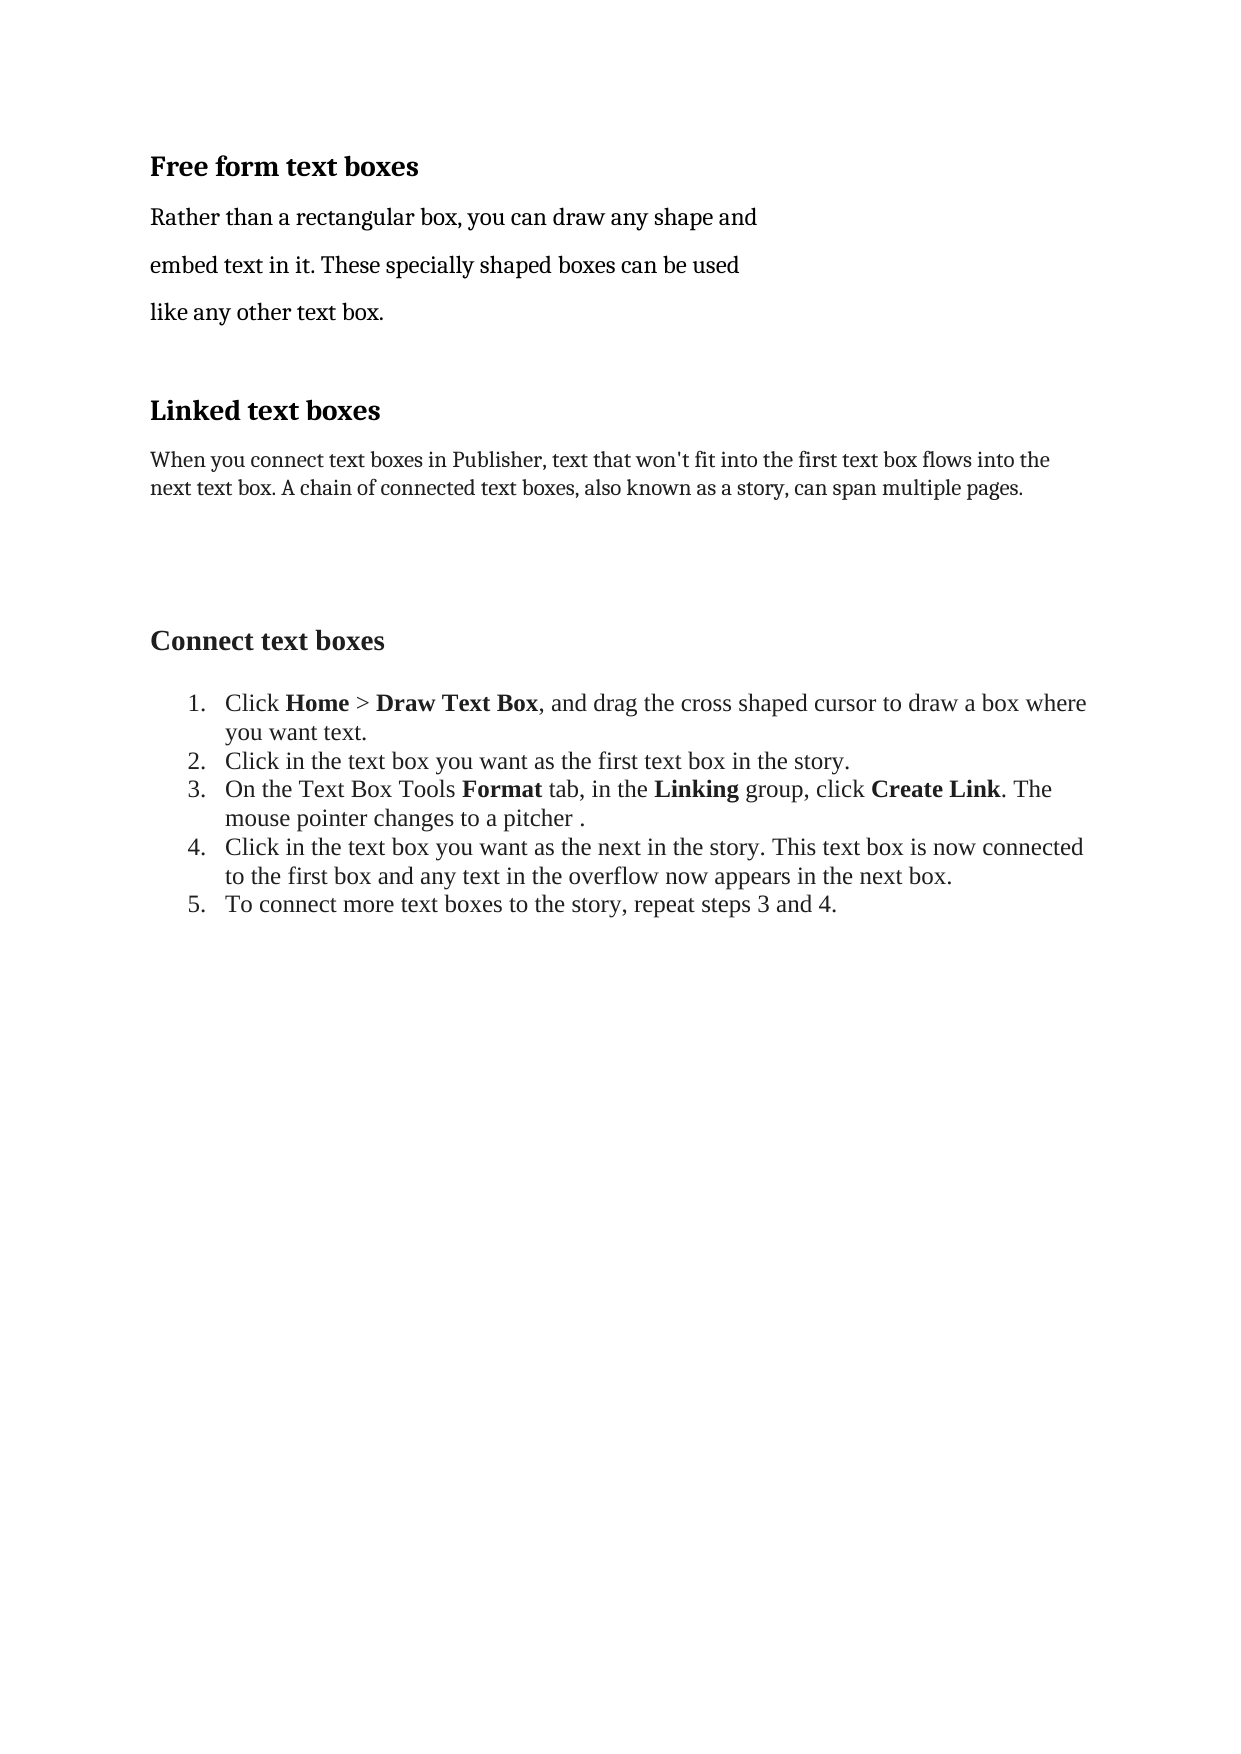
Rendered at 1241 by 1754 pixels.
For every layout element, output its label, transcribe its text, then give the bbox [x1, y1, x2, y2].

text embed text in it. These specially shaped boxes can be used [150, 251, 1090, 279]
text Rather than a rectangular box, you can draw any shape and [150, 203, 1090, 232]
list On the Text Box Tools Format tab, in the Linking group, click Create Link. The mouse pointer changes to a pitcher . [187, 774, 1090, 832]
list Click in the text box you want as the next in the story. This text box is now connected to the first box and any text in the overflow now appears in the next box. [187, 832, 1090, 889]
list Click Home > Draw Text Box, and drag the cross shaped cursor to draw a box where you want text. [187, 688, 1090, 746]
text like any other text box. [150, 298, 1090, 327]
list Click in the text box you want as the first text box in the story. [187, 746, 1090, 774]
text Connect text boxes [150, 623, 1090, 657]
text When you connect text boxes in Publisher, text that won't fit into the first text box flows into the next text box. A chain of connected text boxes, also known as a story, can span multiple pages. [150, 446, 1090, 501]
text Linked text boxes [150, 394, 1090, 427]
list To connect more text boxes to the story, repeat steps 3 and 4. [187, 889, 1090, 918]
text Free form text boxes [150, 150, 1090, 183]
